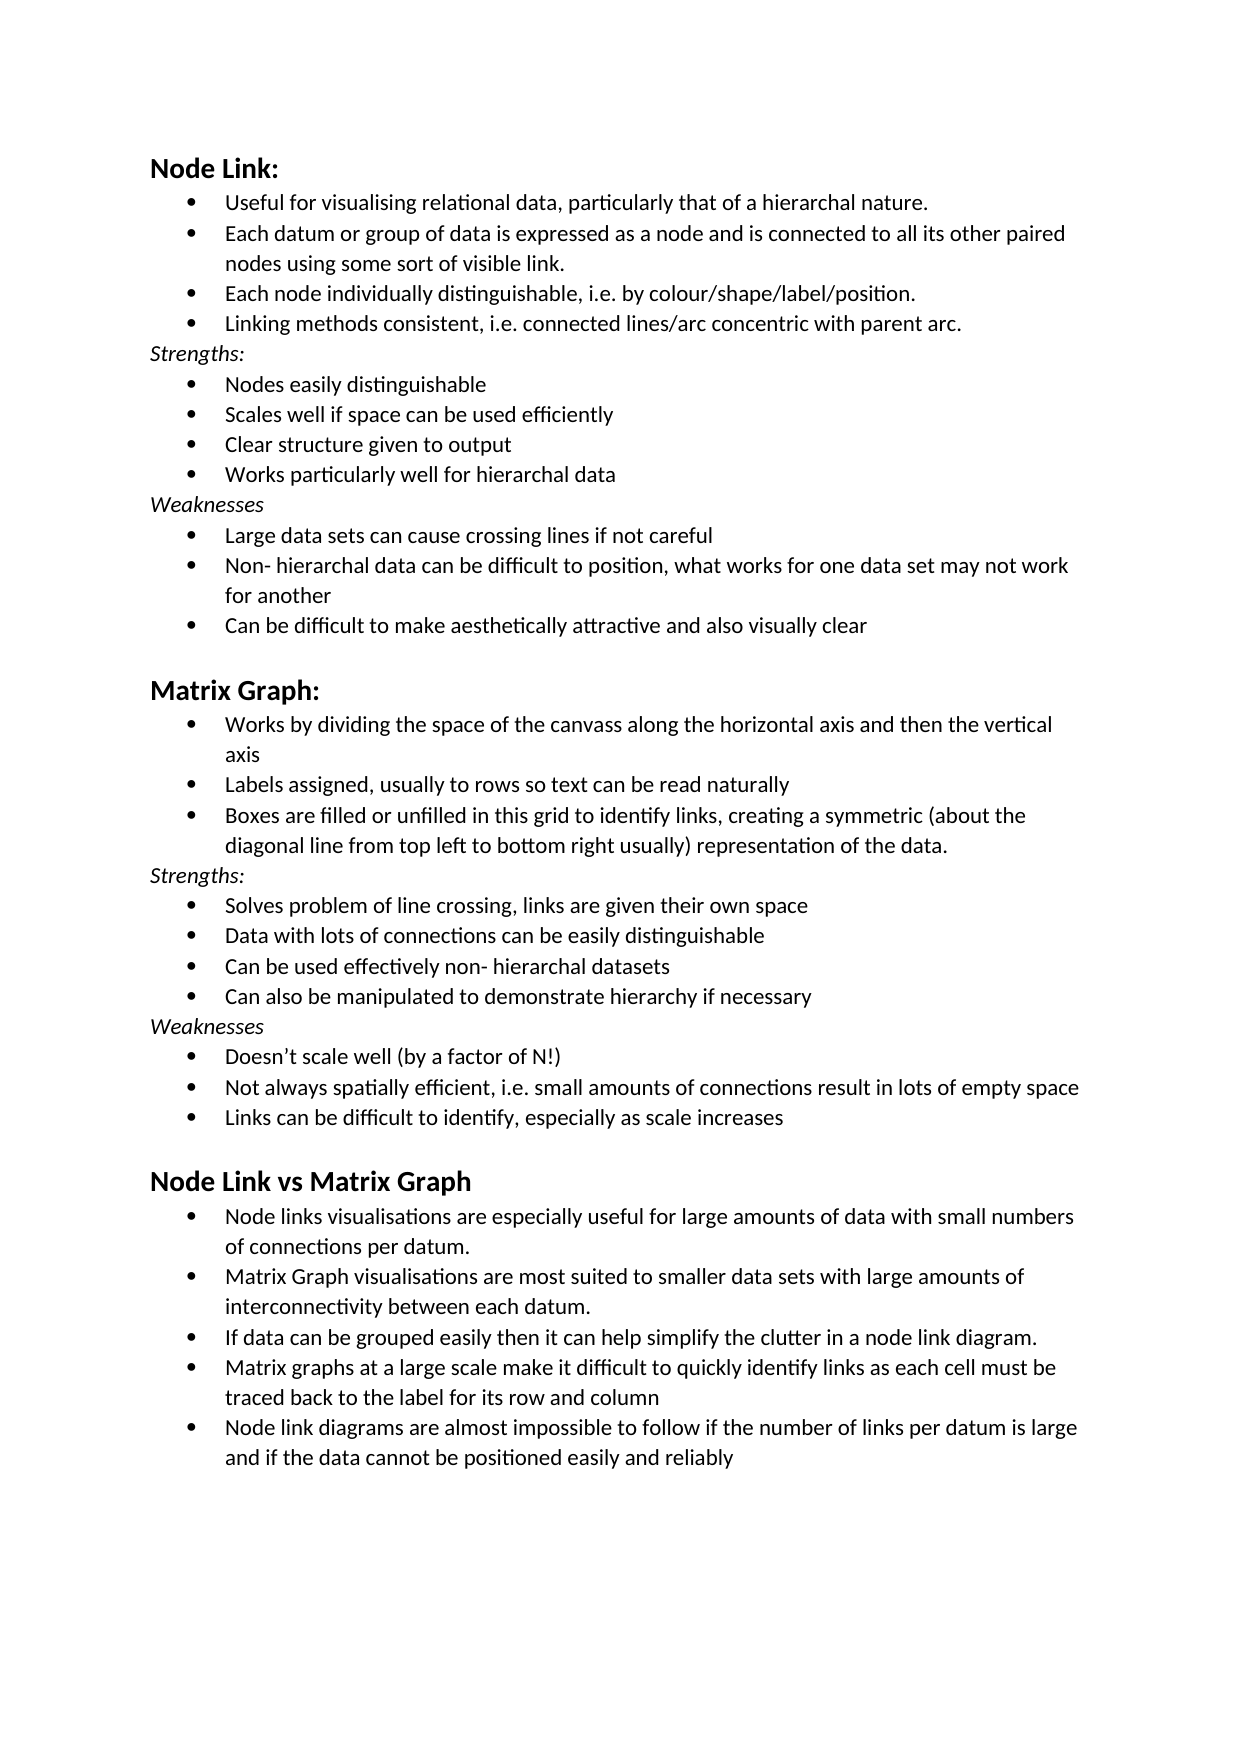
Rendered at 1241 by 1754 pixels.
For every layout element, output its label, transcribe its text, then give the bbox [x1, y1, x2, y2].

list Can also be manipulated to demonstrate hierarchy if necessary [187, 982, 1090, 1010]
list Non- hierarchal data can be difficult to position, what works for one data set may not work for another [187, 551, 1090, 609]
list Node link diagrams are almost impossible to follow if the number of links per datum is large and if the data cannot be positioned easily and reliably [187, 1413, 1090, 1471]
list Matrix Graph visualisations are most suited to smaller data sets with large amounts of interconnectivity between each datum. [187, 1262, 1090, 1320]
list Works by dividing the space of the canvass along the horizontal axis and then the vertical axis [187, 710, 1090, 768]
list Data with lots of connections can be easily distinguishable [187, 922, 1090, 950]
text Strengths: [150, 339, 1090, 367]
text Node Link vs Matrix Graph [150, 1163, 1090, 1199]
text Node Link: [150, 150, 1090, 186]
list Linking methods consistent, i.e. connected lines/arc concentric with parent arc. [187, 309, 1090, 337]
list Not always spatially efficient, i.e. small amounts of connections result in lots of empty space [187, 1073, 1090, 1101]
list Each node individually distinguishable, i.e. by colour/shape/label/position. [187, 279, 1090, 307]
text Strengths: [150, 861, 1090, 889]
list Useful for visualising relational data, particularly that of a hierarchal nature. [187, 188, 1090, 216]
list Clear structure given to output [187, 430, 1090, 458]
text Weaknesses [150, 491, 1090, 518]
list Links can be difficult to identify, especially as scale increases [187, 1103, 1090, 1131]
list Boxes are filled or unfilled in this grid to identify links, creating a symmetric (about the diagonal line from top left to bottom right usually) representation of the data. [187, 801, 1090, 859]
text Weaknesses [150, 1012, 1090, 1040]
list Works particularly well for hierarchal data [187, 460, 1090, 488]
list Doesn’t scale well (by a factor of N!) [187, 1042, 1090, 1071]
list Can be difficult to make aesthetically attractive and also visually clear [187, 611, 1090, 639]
list Large data sets can cause crossing lines if not careful [187, 521, 1090, 549]
list Labels assigned, usually to rows so text can be read naturally [187, 771, 1090, 799]
text Matrix Graph: [150, 672, 1090, 707]
list Solves problem of line crossing, links are given their own space [187, 891, 1090, 919]
list Each datum or group of data is expressed as a node and is connected to all its other paired nodes using some sort of visible link. [187, 219, 1090, 277]
list If data can be grouped easily then it can help simplify the clutter in a node link diagram. [187, 1323, 1090, 1351]
list Node links visualisations are especially useful for large amounts of data with small numbers of connections per datum. [187, 1202, 1090, 1260]
list Matrix graphs at a large scale make it difficult to quickly identify links as each cell must be traced back to the label for its row and column [187, 1353, 1090, 1411]
list Nodes easily distinguishable [187, 370, 1090, 398]
list Scales well if space can be used efficiently [187, 400, 1090, 428]
list Can be used effectively non- hierarchal datasets [187, 952, 1090, 980]
